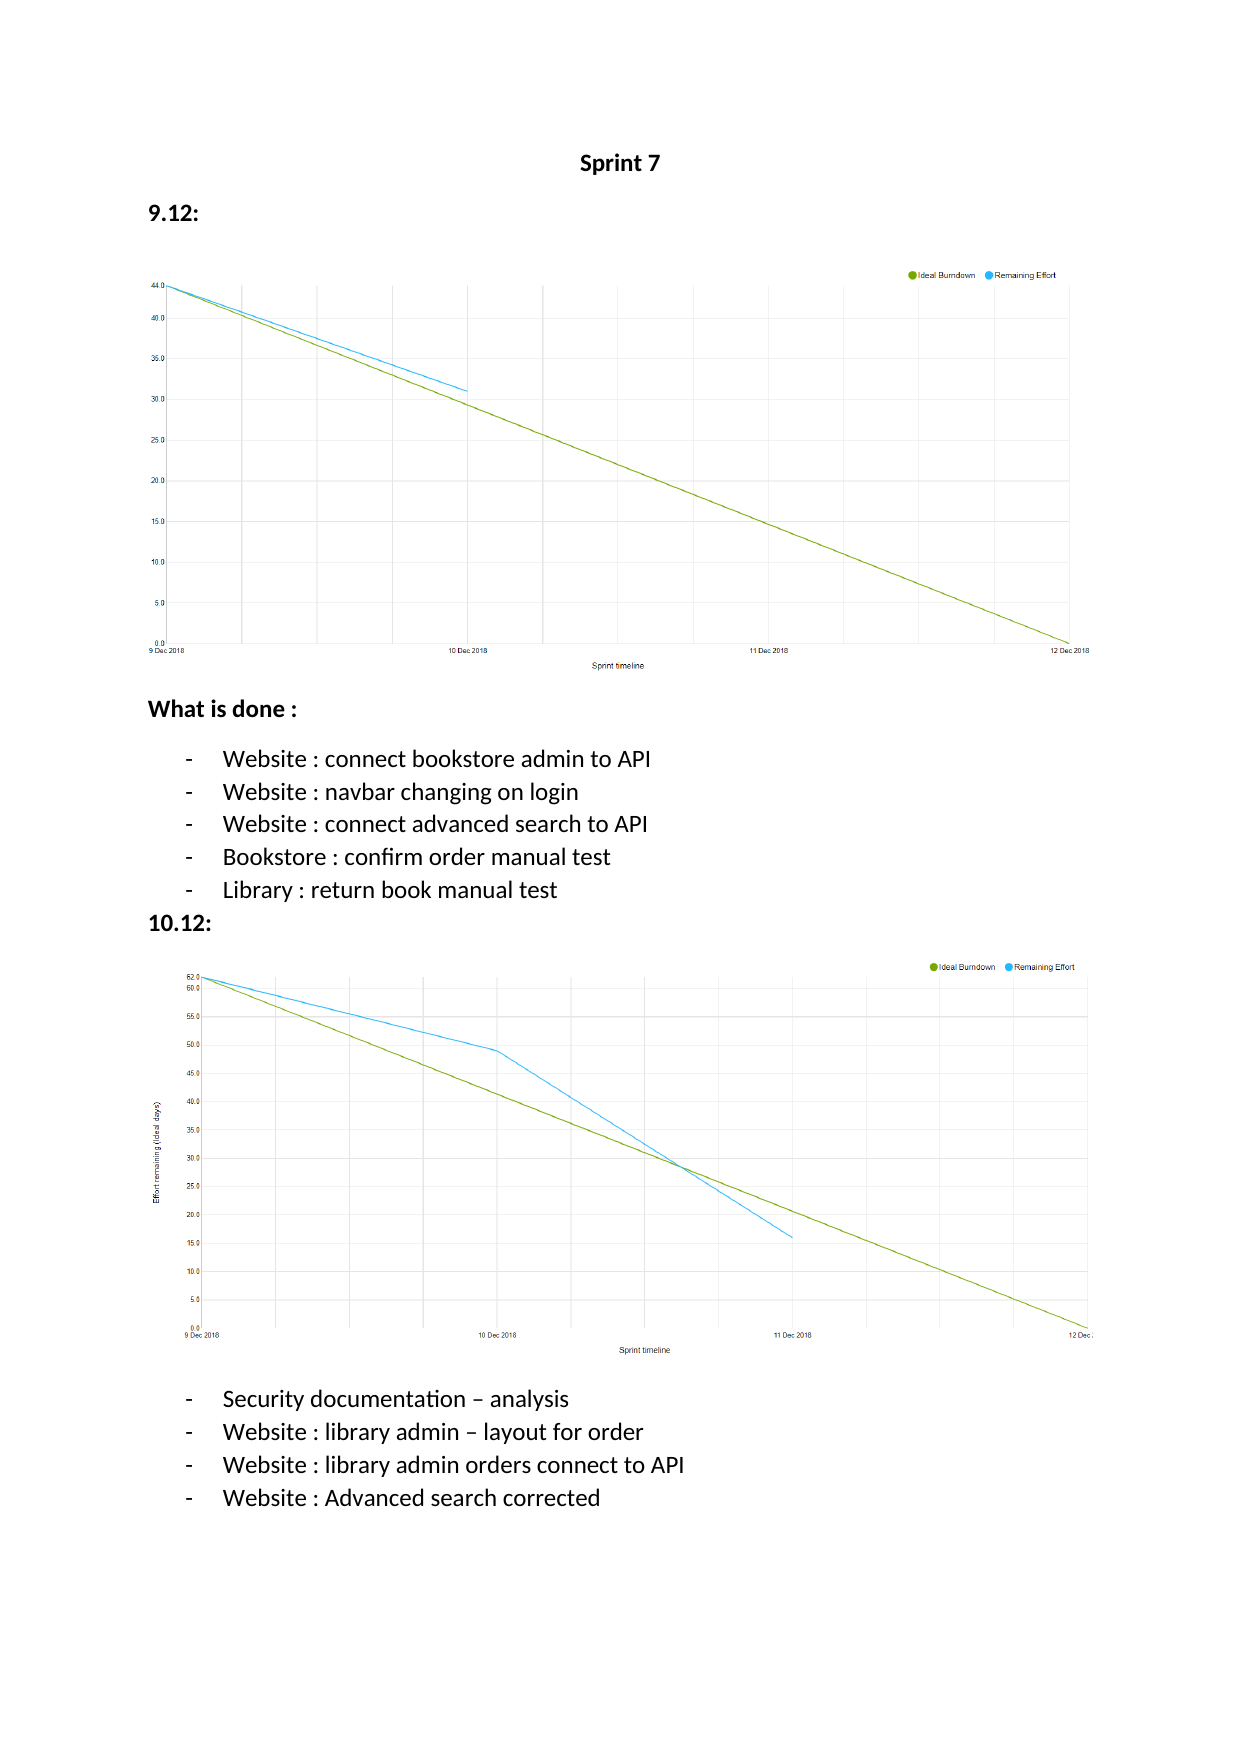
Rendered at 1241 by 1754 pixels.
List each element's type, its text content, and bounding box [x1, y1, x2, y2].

list Website : library admin – layout for order [185, 1416, 1093, 1447]
text 9.12: [148, 197, 1093, 228]
list Library : return book manual test [185, 874, 1093, 905]
list Website : connect bookstore admin to API [185, 743, 1093, 773]
text 10.12: [148, 907, 1093, 938]
list Security documentation – analysis [185, 1383, 1093, 1414]
list Website : connect advanced search to API [185, 808, 1093, 839]
list Website : Advanced search corrected [185, 1482, 1093, 1512]
text Sprint 7 [148, 148, 1093, 178]
list Website : library admin orders connect to API [185, 1449, 1093, 1479]
picture [147, 246, 1093, 675]
picture [147, 956, 1093, 1365]
list Bookstore : confirm order manual test [185, 841, 1093, 872]
text What is done : [148, 693, 1093, 724]
list Website : navbar changing on login [185, 776, 1093, 806]
